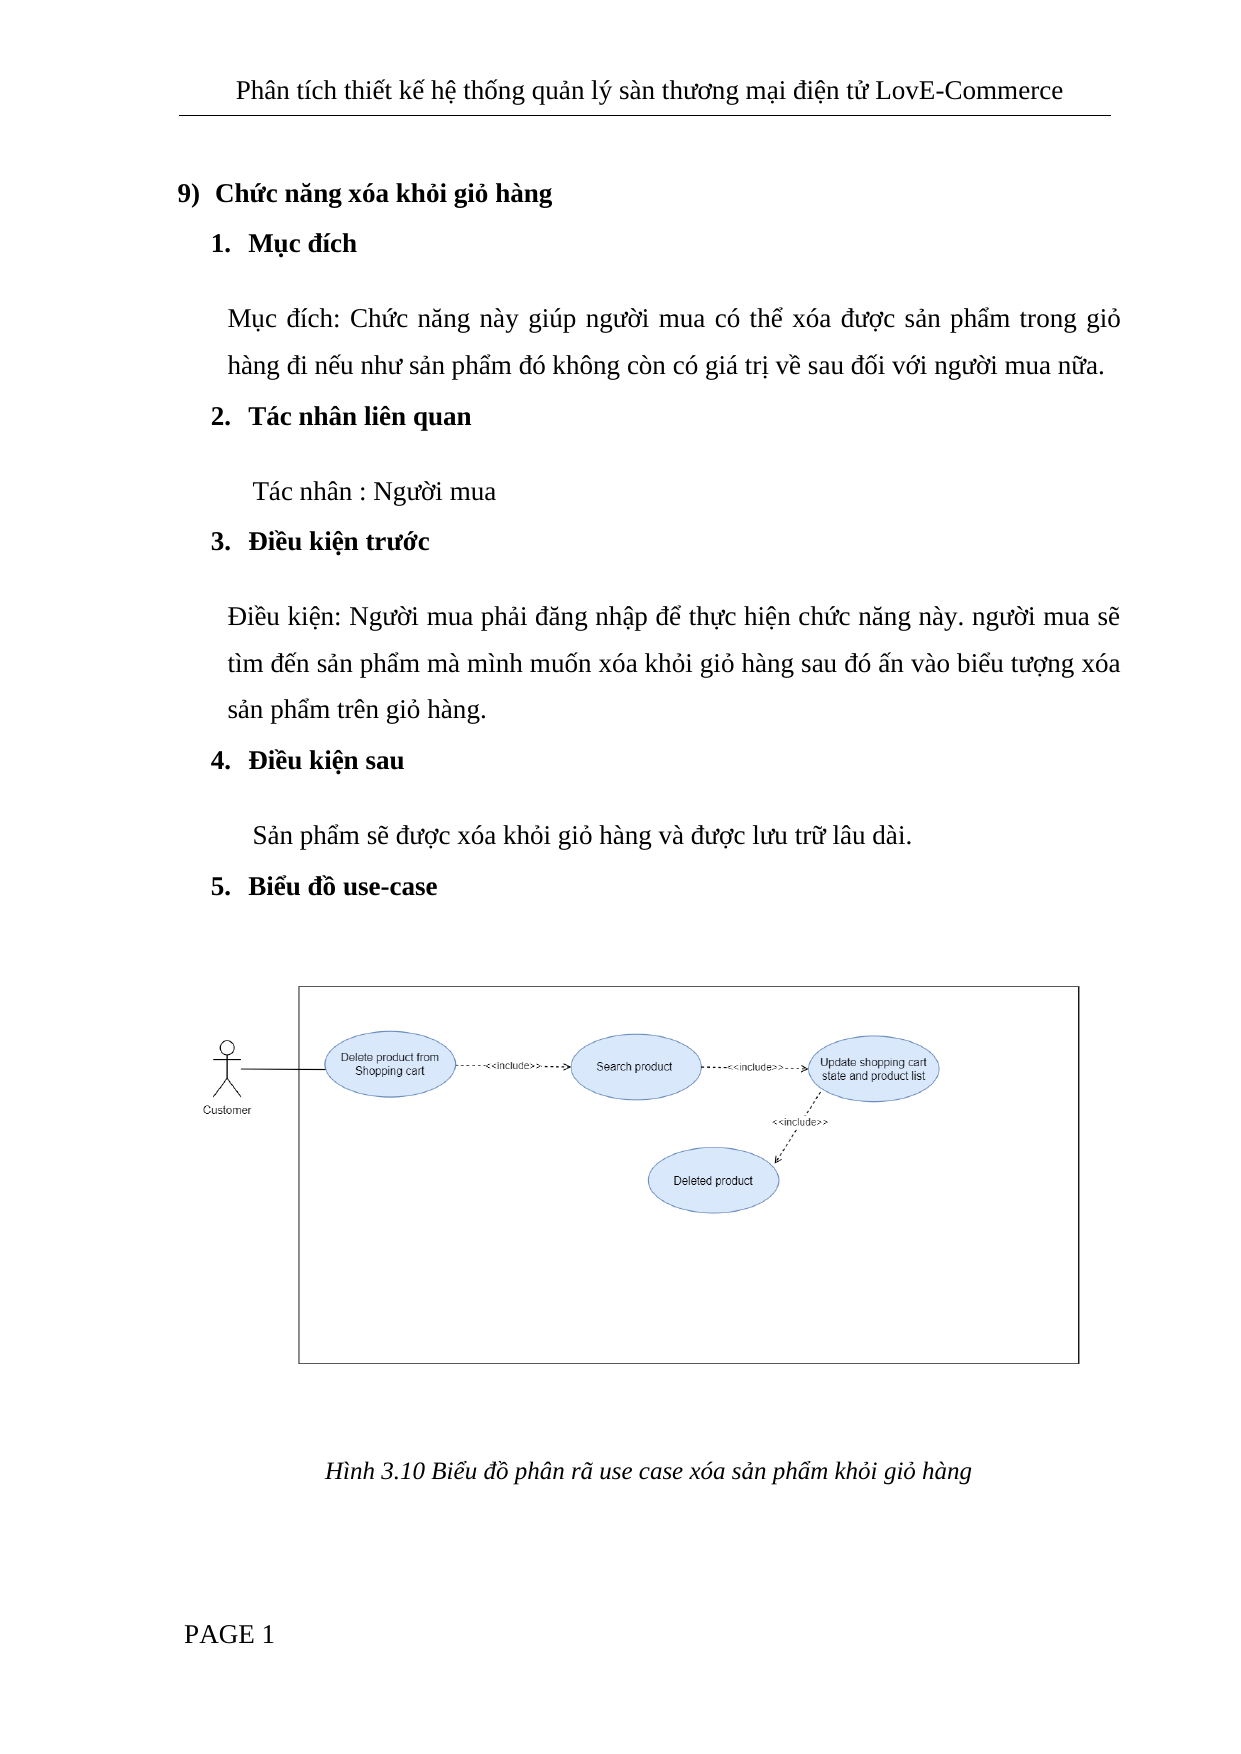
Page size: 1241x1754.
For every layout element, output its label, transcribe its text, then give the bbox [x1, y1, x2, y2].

subtitle Tác nhân liên quan [211, 400, 1122, 431]
text Hình 3.10 Biểu đồ phân rã use case xóa sản phẩm khỏi giỏ hàng [177, 1456, 1122, 1484]
text Tác nhân : Người mua [177, 474, 1122, 506]
subtitle Biểu đồ use-case [211, 870, 1122, 901]
text Sản phẩm sẽ được xóa khỏi giỏ hàng và được lưu trữ lâu dài. [177, 819, 1122, 850]
text Mục đích: Chức năng này giúp người mua có thể xóa được sản phẩm trong giỏ hàng đi nếu như sản phẩm đó không còn có giá trị về sau đối với người mua nữa. [227, 302, 1122, 380]
subtitle Mục đích [211, 227, 1122, 259]
text Điều kiện: Người mua phải đăng nhập để thực hiện chức năng này. người mua sẽ tìm đến sản phẩm mà mình muốn xóa khỏi giỏ hàng sau đó ấn vào biểu tượng xóa sản phẩm trên giỏ hàng. [227, 600, 1122, 725]
subtitle Điều kiện trước [211, 525, 1122, 557]
subtitle Điều kiện sau [211, 744, 1122, 776]
list Chức năng xóa khỏi giỏ hàng [177, 177, 1122, 208]
picture [177, 944, 1122, 1441]
